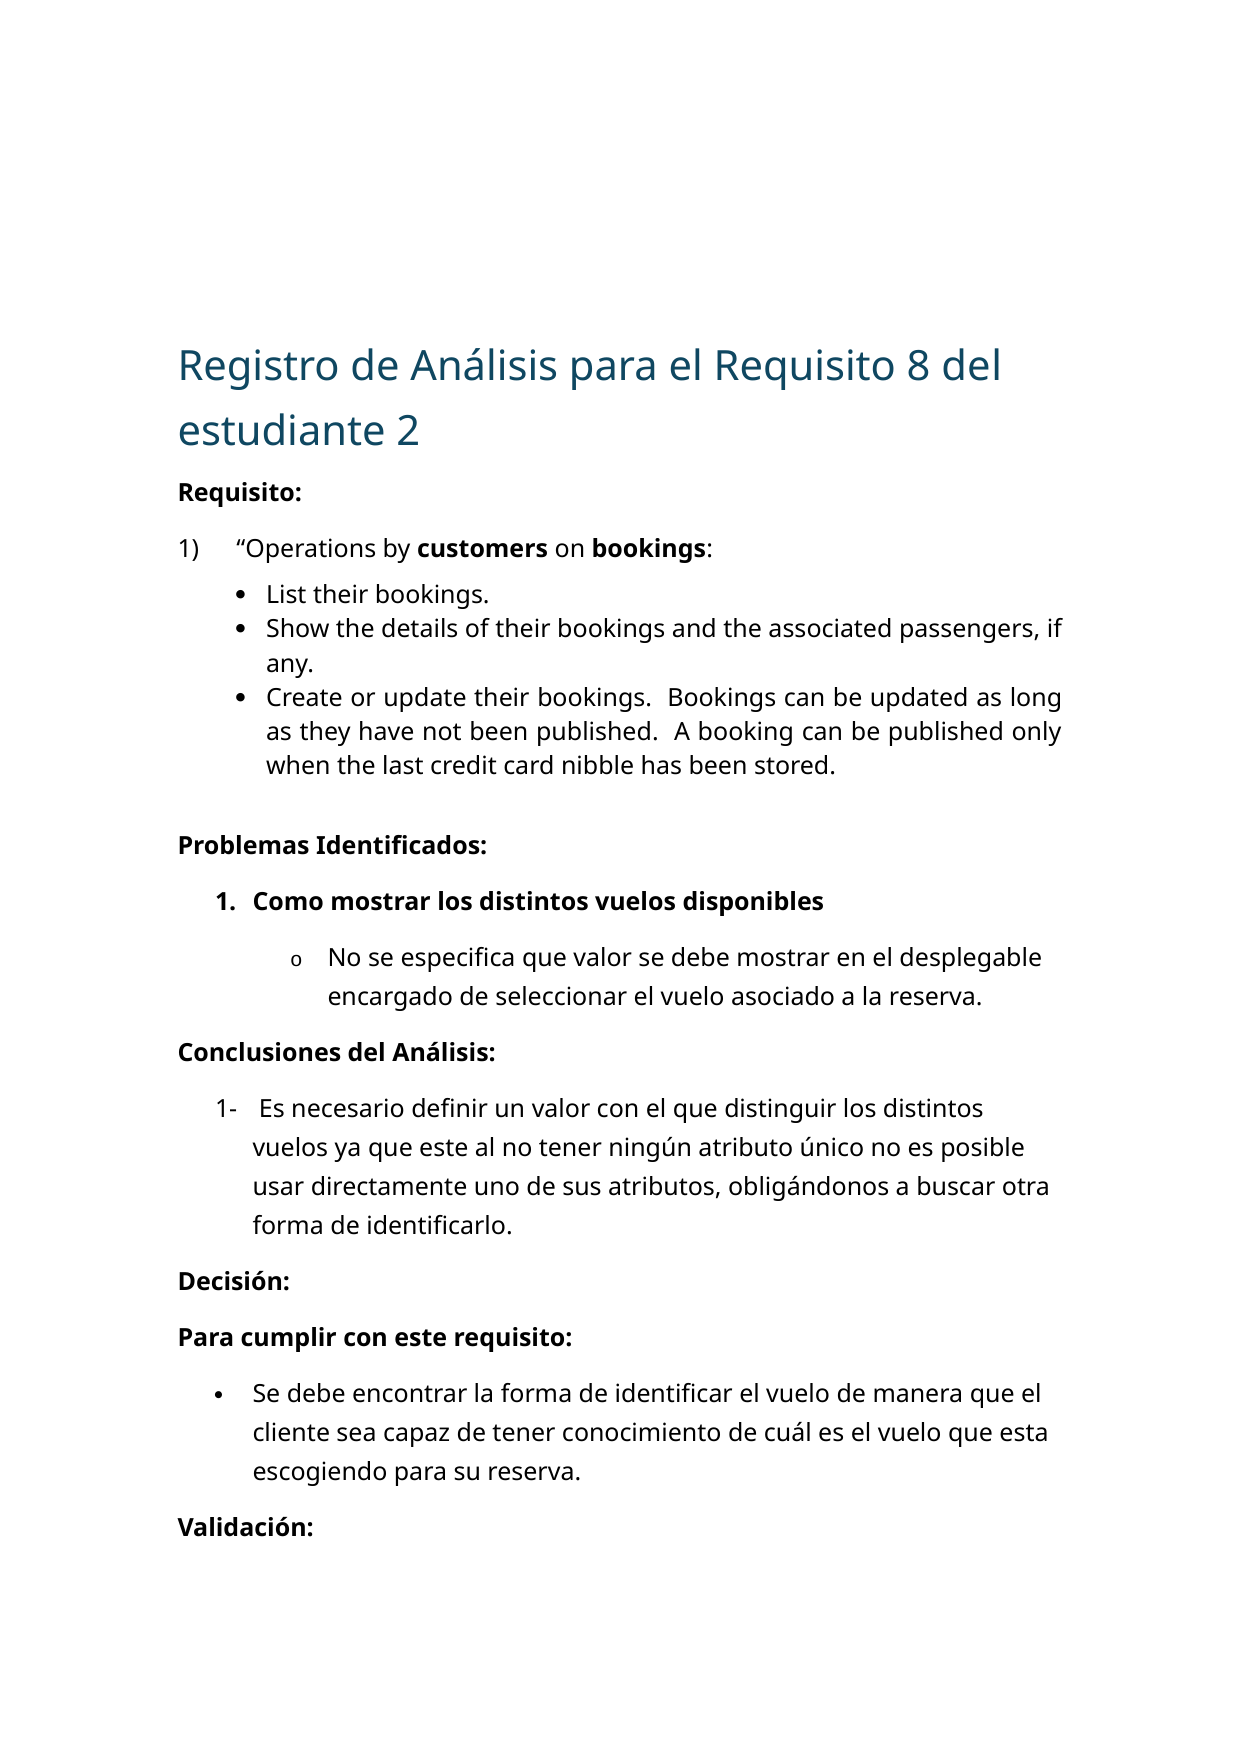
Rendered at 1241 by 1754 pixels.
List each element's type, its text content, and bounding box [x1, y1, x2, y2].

text Para cumplir con este requisito: [177, 1320, 1063, 1354]
list Como mostrar los distintos vuelos disponibles [215, 884, 1063, 918]
text Conclusiones del Análisis: [177, 1035, 1063, 1069]
text Problemas Identificados: [177, 828, 1063, 862]
text Show the details of their bookings and the associated passengers, if any. [236, 611, 1063, 679]
text Requisito: [177, 475, 1063, 509]
subtitle Registro de Análisis para el Requisito 8 del estudiante 2 [177, 336, 1063, 458]
text “Operations by customers on bookings: [177, 531, 1063, 564]
list Se debe encontrar la forma de identificar el vuelo de manera que el cliente sea capaz de tener conocimiento de cuál es el vuelo que esta escogiendo para su reserva. [215, 1376, 1063, 1488]
list No se especifica que valor se debe mostrar en el desplegable encargado de seleccionar el vuelo asociado a la reserva. [290, 940, 1063, 1013]
list Es necesario definir un valor con el que distinguir los distintos vuelos ya que este al no tener ningún atributo único no es posible usar directamente uno de sus atributos, obligándonos a buscar otra forma de identificarlo. [215, 1091, 1063, 1242]
text Validación: [177, 1510, 1063, 1544]
text Create or update their bookings. Bookings can be updated as long as they have not been published. A booking can be published only when the last credit card nibble has been stored. [236, 679, 1063, 781]
text Decisión: [177, 1264, 1063, 1298]
text List their bookings. [236, 577, 1063, 611]
